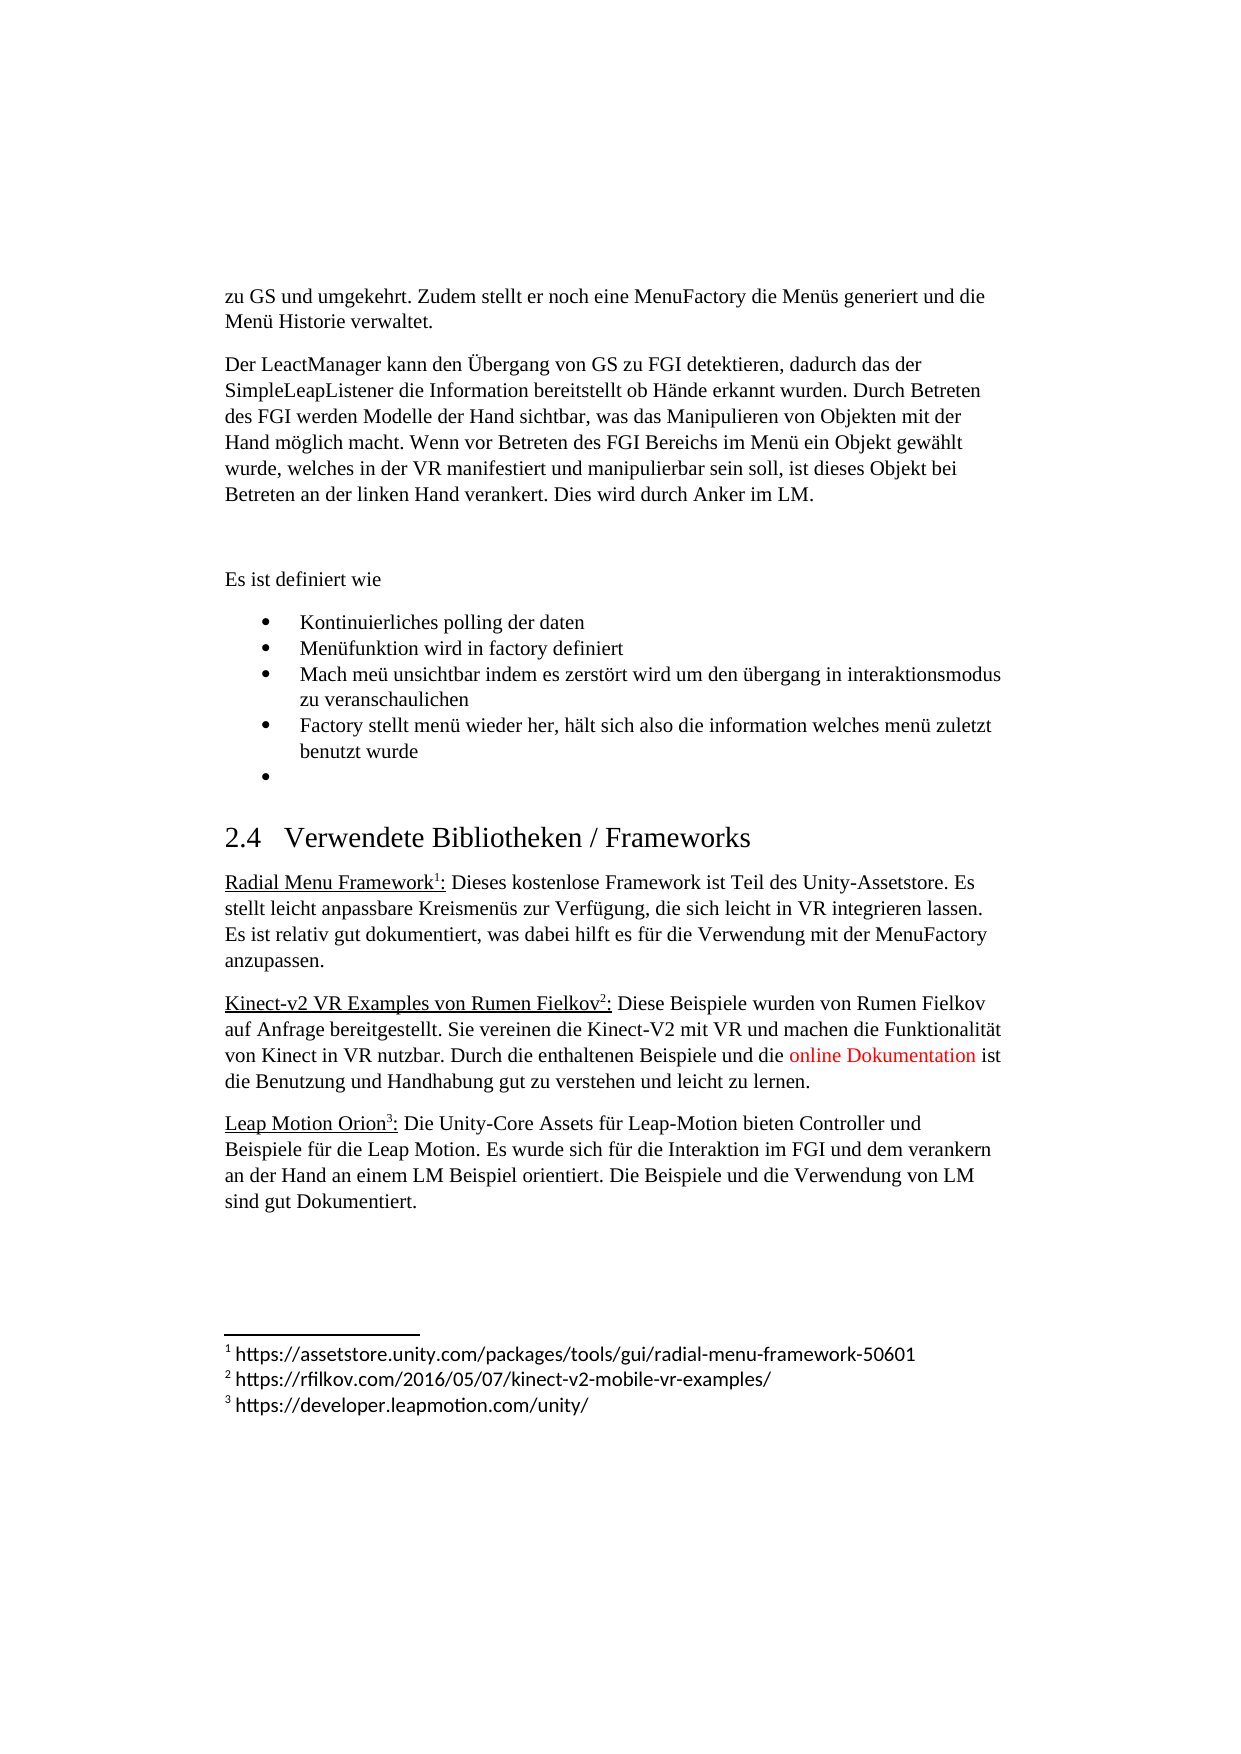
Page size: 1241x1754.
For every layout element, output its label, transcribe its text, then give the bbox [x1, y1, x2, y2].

text Radial Menu Framework: Dieses kostenlose Framework ist Teil des Unity-Assetstore. Es stellt leicht anpassbare Kreismenüs zur Verfügung, die sich leicht in VR integrieren lassen. Es ist relativ gut dokumentiert, was dabei hilft es für die Verwendung mit der MenuFactory anzupassen. [224, 870, 1004, 972]
list Kontinuierliches polling der daten [262, 609, 1004, 634]
text Leap Motion Orion: Die Unity-Core Assets für Leap-Motion bieten Controller und Beispiele für die Leap Motion. Es wurde sich für die Interaktion im FGI und dem verankern an der Hand an einem LM Beispiel orientiert. Die Beispiele und die Verwendung von LM sind gut Dokumentiert. [224, 1111, 1004, 1213]
subtitle Verwendete Bibliotheken / Frameworks [224, 816, 1004, 854]
list Factory stellt menü wieder her, hält sich also die information welches menü zuletzt benutzt wurde [262, 713, 1004, 763]
list Mach meü unsichtbar indem es zerstört wird um den übergang in interaktionsmodus zu veranschaulichen [262, 661, 1004, 711]
list Menüfunktion wird in factory definiert [262, 636, 1004, 659]
text Kinect-v2 VR Examples von Rumen Fielkov: Diese Beispiele wurden von Rumen Fielkov auf Anfrage bereitgestellt. Sie vereinen die Kinect-V2 mit VR und machen die Funktionalität von Kinect in VR nutzbar. Durch die enthaltenen Beispiele und die online Dokumentation ist die Benutzung und Handhabung gut zu verstehen und leicht zu lernen. [224, 991, 1004, 1093]
text Es ist definiert wie [224, 567, 1004, 591]
